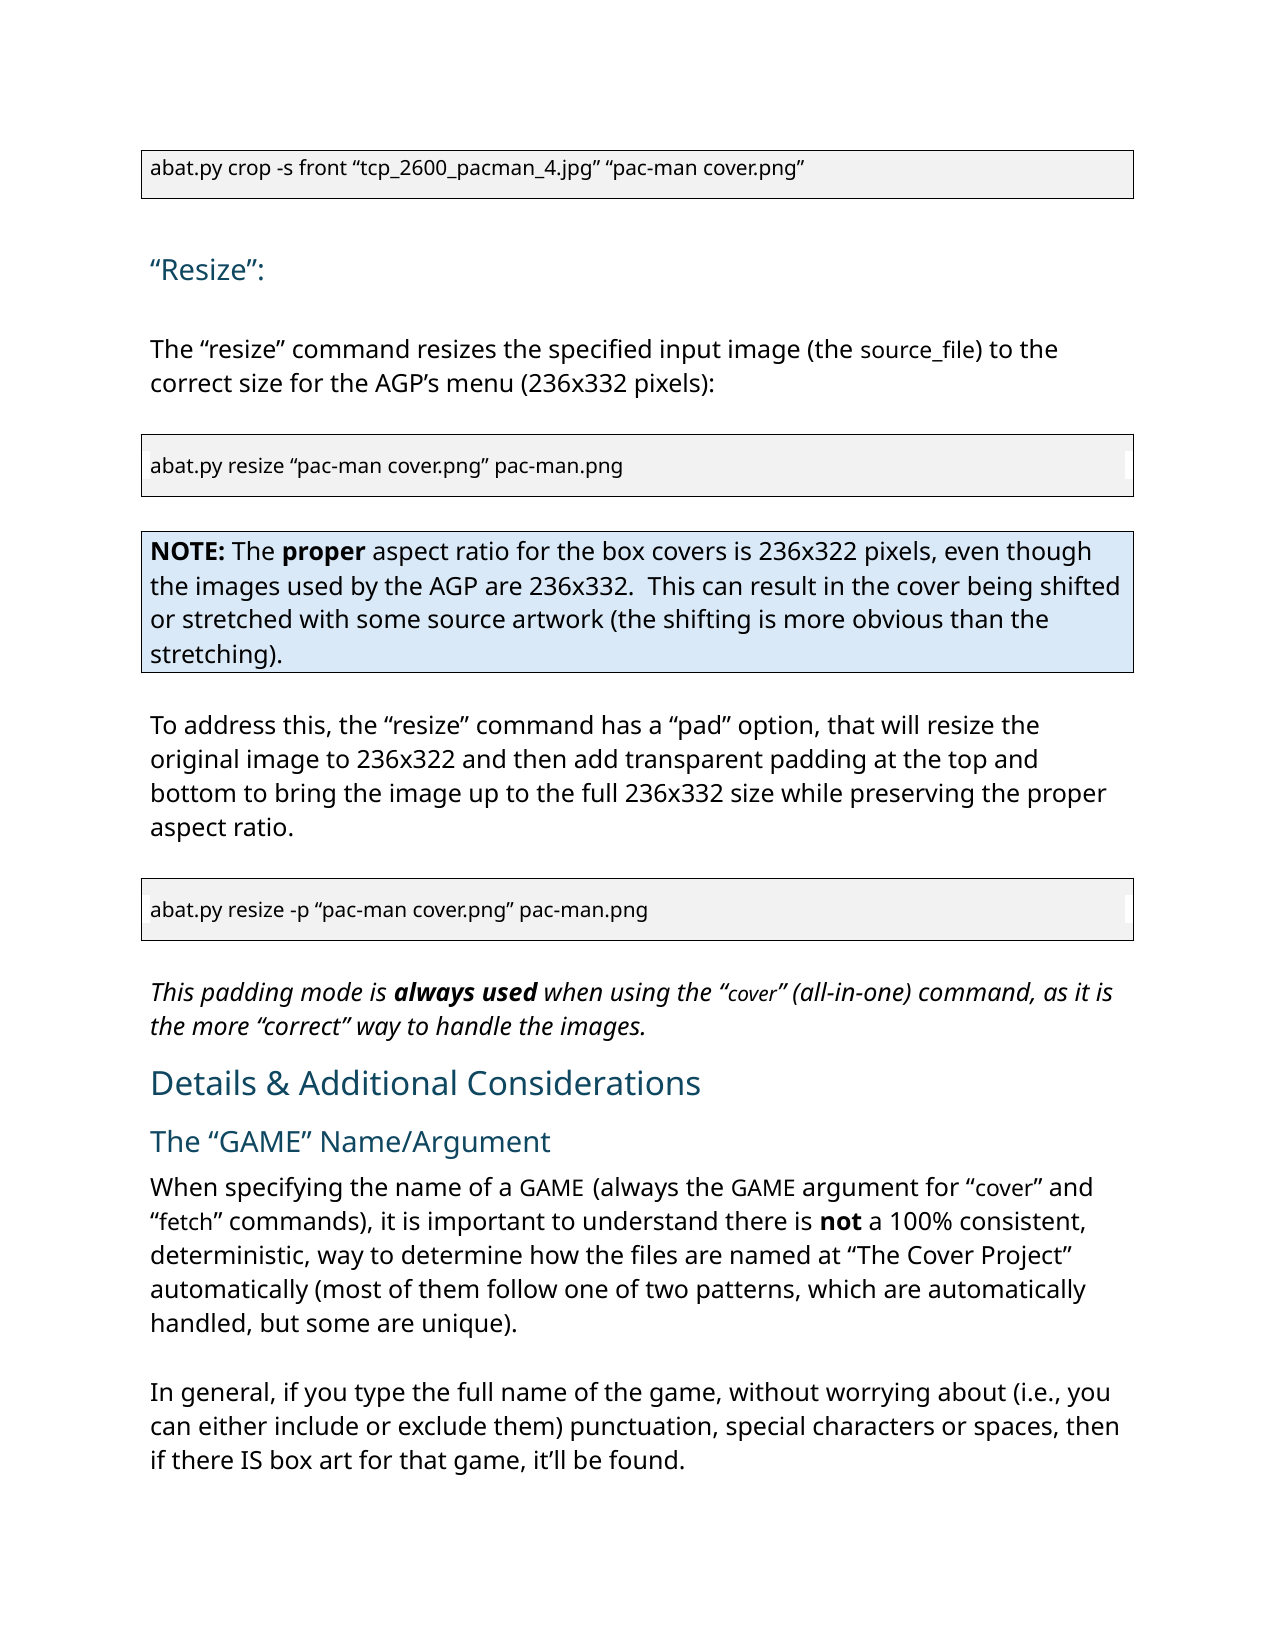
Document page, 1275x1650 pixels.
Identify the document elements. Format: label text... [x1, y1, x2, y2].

text When specifying the name of a GAME (always the GAME argument for “cover” and “fetch” commands), it is important to understand there is not a 100% consistent, deterministic, way to determine how the files are named at “The Cover Project” automatically (most of them follow one of two patterns, which are automatically handled, but some are unique). [150, 1170, 1125, 1340]
subtitle Details & Additional Considerations [150, 1060, 1125, 1105]
text abat.py resize “pac-man cover.png” pac-man.png [150, 451, 1125, 476]
subtitle The “GAME” Name/Argument [150, 1122, 1125, 1161]
text The “resize” command resizes the specified input image (the source_file) to the correct size for the AGP’s menu (236x332 pixels): [150, 332, 1125, 400]
subtitle “Resize”: [150, 249, 1125, 289]
text To address this, the “resize” command has a “pad” option, that will resize the original image to 236x322 and then add transparent padding at the top and bottom to bring the image up to the full 236x332 size while preserving the proper aspect ratio. [150, 707, 1125, 844]
text This padding mode is always used when using the “cover” (all-in-one) command, as it is the more “correct” way to handle the images. [150, 975, 1125, 1043]
text abat.py crop -s front “tcp_2600_pacman_4.jpg” “pac-man cover.png” [142, 151, 1133, 178]
text abat.py resize -p “pac-man cover.png” pac-man.png [150, 895, 1125, 920]
text NOTE: The proper aspect ratio for the box covers is 236x322 pixels, even though the images used by the AGP are 236x332. This can result in the cover being shifted or stretched with some source artwork (the shifting is more obvious than the stretching). [142, 532, 1133, 672]
text In general, if you type the full name of the game, without worrying about (i.e., you can either include or exclude them) punctuation, special characters or spaces, then if there IS box art for that game, it’ll be found. [150, 1374, 1125, 1476]
